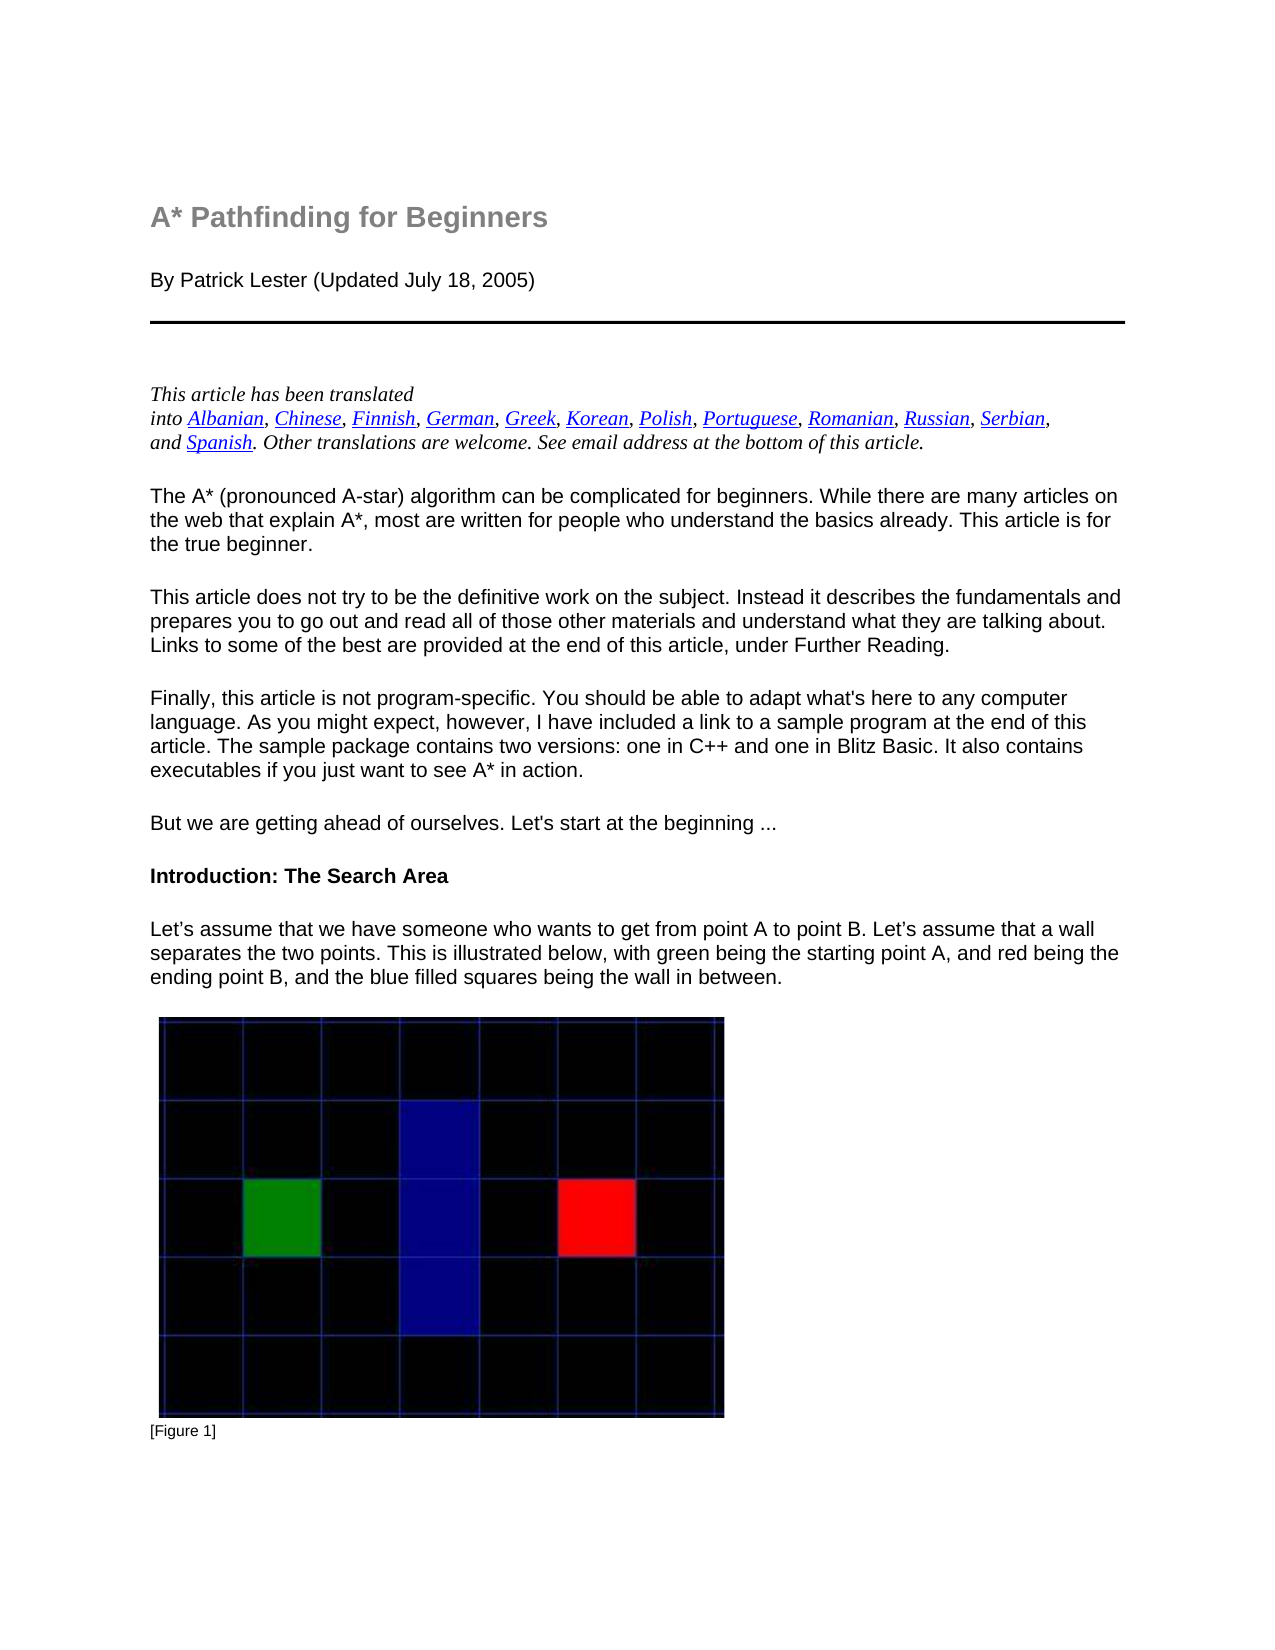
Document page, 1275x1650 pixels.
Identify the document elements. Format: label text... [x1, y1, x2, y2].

subtitle A* Pathfinding for Beginners [150, 200, 1125, 233]
text The A* (pronounced A-star) algorithm can be complicated for beginners. While there are many articles on the web that explain A*, most are written for people who understand the basics already. This article is for the true beginner. [150, 483, 1125, 555]
text By Patrick Lester (Updated July 18, 2005) [150, 268, 1125, 292]
text Introduction: The Search Area [150, 864, 1125, 888]
text This article does not try to be the definitive work on the subject. Instead it describes the fundamentals and prepares you to go out and read all of those other materials and understand what they are talking about. Links to some of the best are provided at the end of this article, under Further Reading. [150, 584, 1125, 656]
picture [158, 1017, 725, 1418]
text Let’s assume that we have someone who wants to get from point A to point B. Let’s assume that a wall separates the two points. This is illustrated below, with green being the starting point A, and red being the ending point B, and the blue filled squares being the wall in between. [150, 917, 1125, 989]
text Finally, this article is not program-specific. You should be able to adapt what's here to any computer language. As you might expect, however, I have included a link to a sample program at the end of this article. The sample package contains two versions: one in C++ and one in Blitz Basic. It also contains executables if you just want to see A* in action. [150, 686, 1125, 781]
text But we are getting ahead of ourselves. Let's start at the beginning ... [150, 811, 1125, 834]
text This article has been translated into Albanian, Chinese, Finnish, German, Greek, Korean, Polish, Portuguese, Romanian, Russian, Serbian, and Spanish. Other translations are welcome. See email address at the bottom of this article. [150, 382, 1125, 454]
